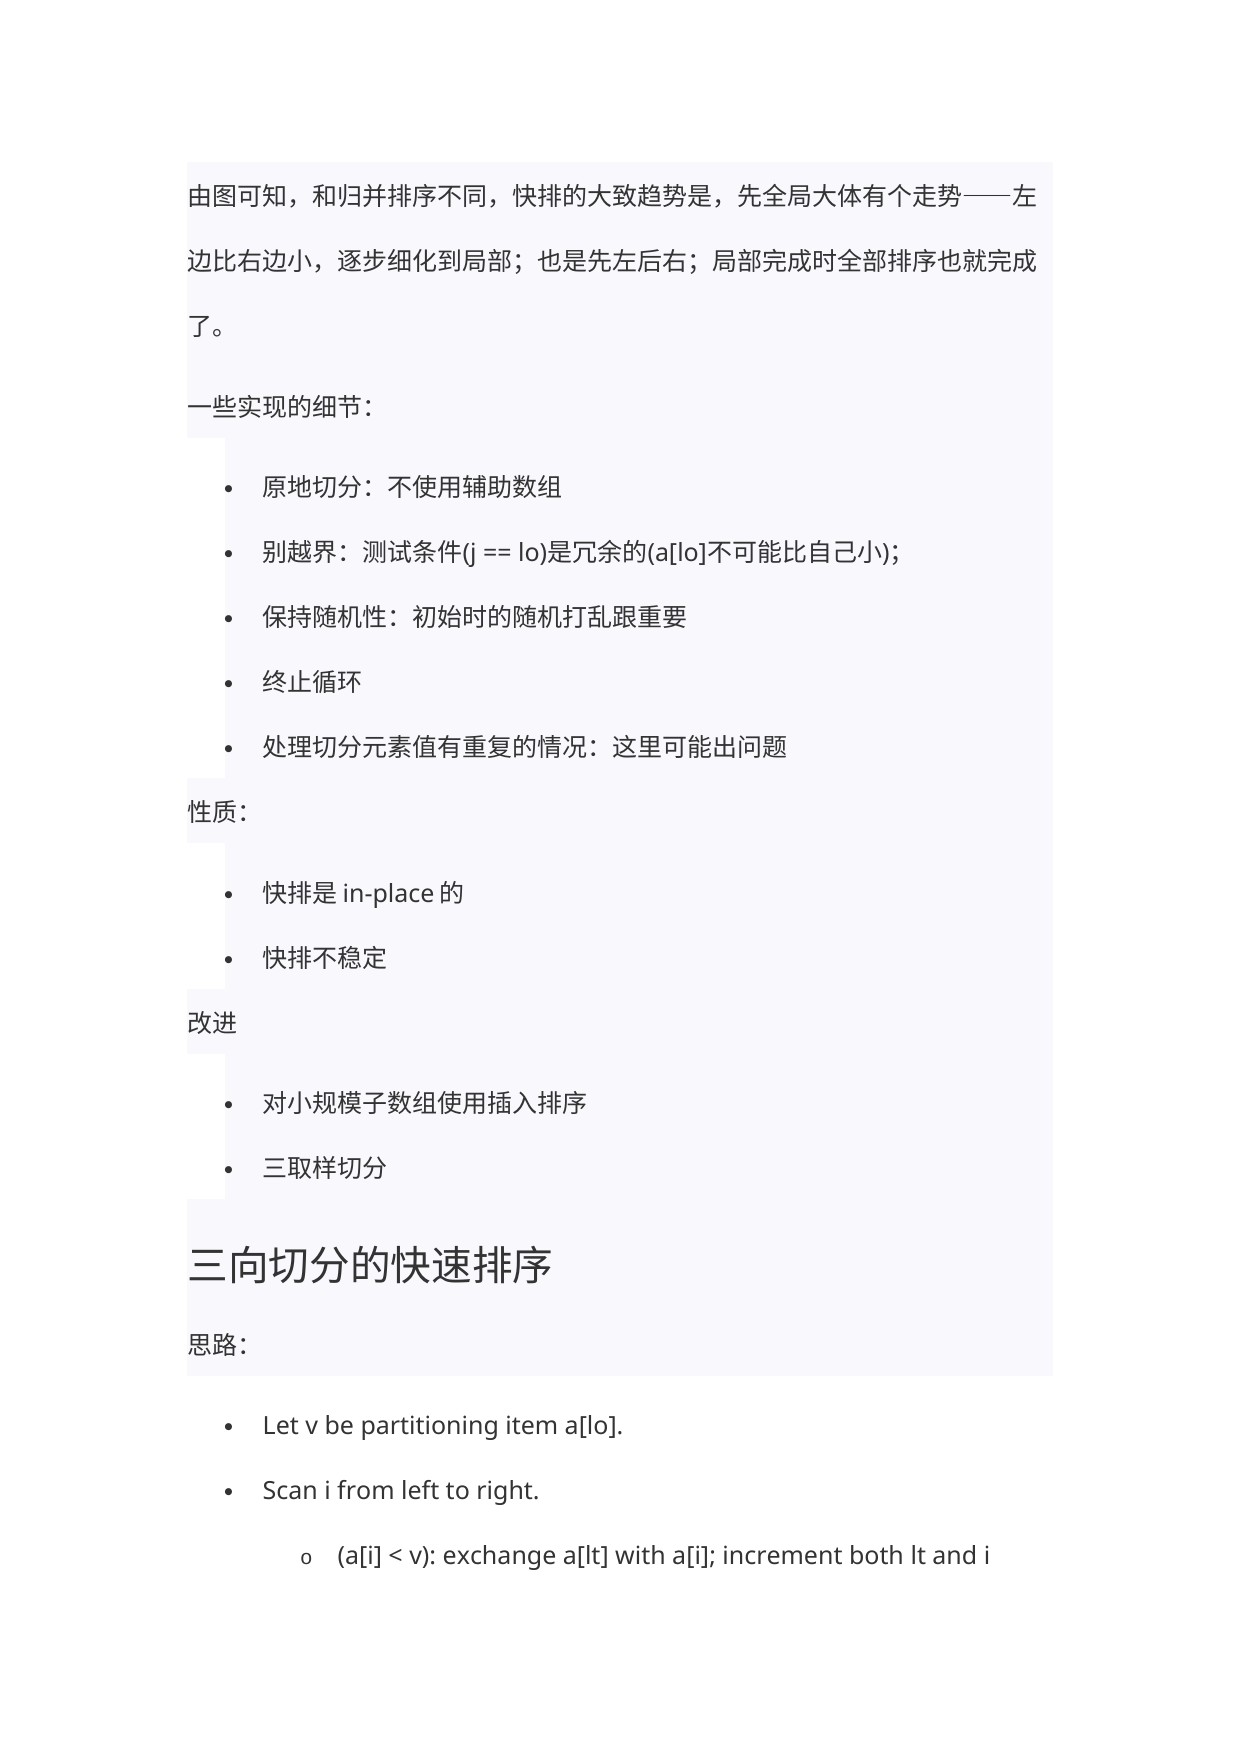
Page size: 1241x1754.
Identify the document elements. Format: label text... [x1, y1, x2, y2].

list Scan i from left to right. [225, 1457, 1053, 1522]
list 三取样切分 [225, 1134, 1053, 1199]
list 别越界：测试条件(j == lo)是冗余的(a[lo]不可能比自己小)； [225, 518, 1053, 583]
list 原地切分：不使用辅助数组 [225, 453, 1053, 518]
list 快排是in-place的 [225, 859, 1053, 924]
text 性质： [187, 778, 1053, 843]
text 改进 [187, 989, 1053, 1054]
text 思路： [187, 1311, 1053, 1376]
list 处理切分元素值有重复的情况：这里可能出问题 [225, 713, 1053, 778]
list 保持随机性：初始时的随机打乱跟重要 [225, 583, 1053, 648]
text 由图可知，和归并排序不同，快排的大致趋势是，先全局大体有个走势——左边比右边小，逐步细化到局部；也是先左后右；局部完成时全部排序也就完成了。 [187, 162, 1053, 357]
list Let v be partitioning item a[lo]. [225, 1392, 1053, 1457]
list 终止循环 [225, 648, 1053, 713]
list 对小规模子数组使用插入排序 [225, 1069, 1053, 1134]
text 一些实现的细节： [187, 373, 1053, 438]
text 三向切分的快速排序 [187, 1231, 1053, 1296]
list (a[i] < v): exchange a[lt] with a[i]; increment both lt and i [300, 1522, 1053, 1587]
list 快排不稳定 [225, 924, 1053, 989]
